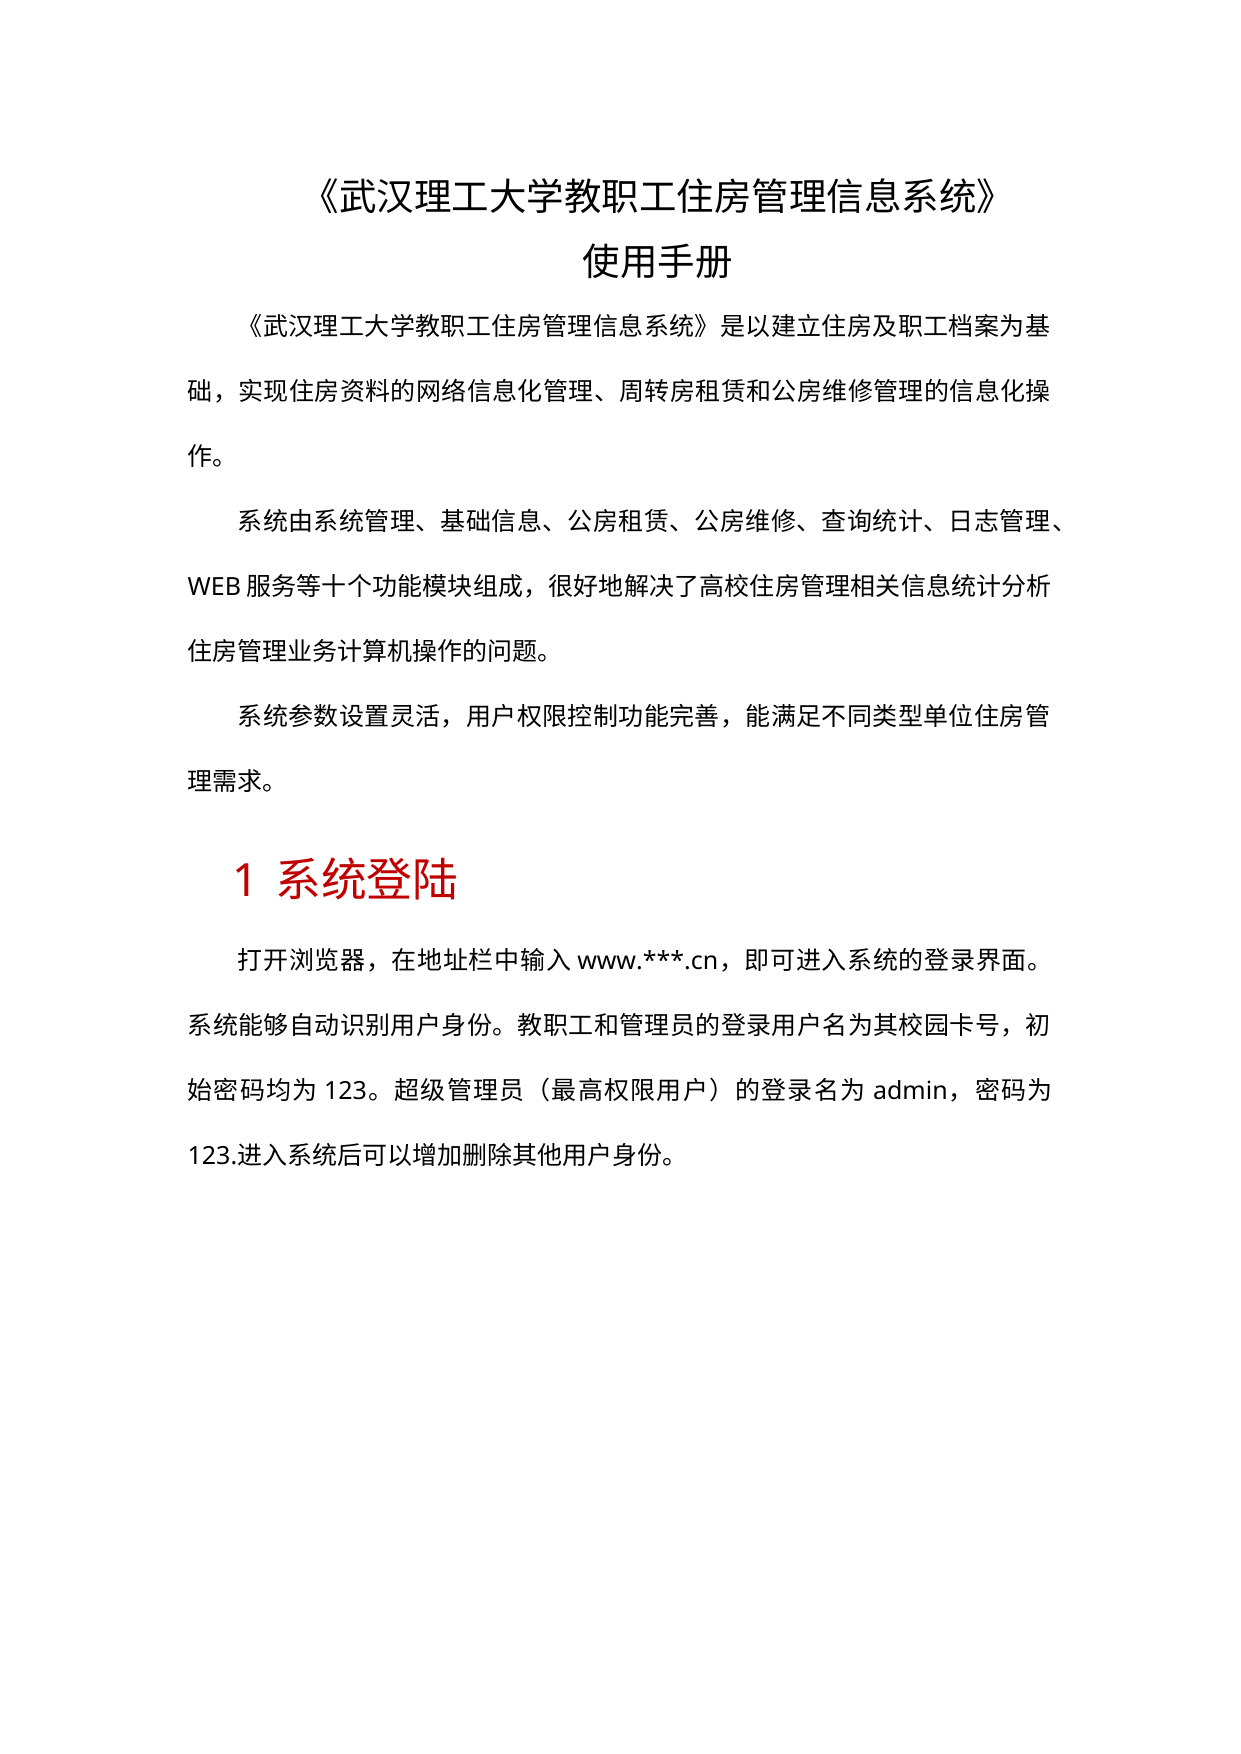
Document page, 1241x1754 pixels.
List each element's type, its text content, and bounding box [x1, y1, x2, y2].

text 系统参数设置灵活，用户权限控制功能完善，能满足不同类型单位住房管理需求。 [187, 682, 1053, 812]
text 《武汉理工大学教职工住房管理信息系统》是以建立住房及职工档案为基础，实现住房资料的网络信息化管理、周转房租赁和公房维修管理的信息化操作。 [187, 292, 1053, 487]
text 《武汉理工大学教职工住房管理信息系统》 [187, 162, 1053, 227]
text 打开浏览器，在地址栏中输入www.***.cn，即可进入系统的登录界面。系统能够自动识别用户身份。教职工和管理员的登录用户名为其校园卡号，初始密码均为123。超级管理员（最高权限用户）的登录名为admin，密码为123.进入系统后可以增加删除其他用户身份。 [187, 926, 1053, 1186]
subtitle 系统登陆 [232, 828, 1053, 926]
text 使用手册 [187, 227, 1053, 292]
text 系统由系统管理、基础信息、公房租赁、公房维修、查询统计、日志管理、WEB服务等十个功能模块组成，很好地解决了高校住房管理相关信息统计分析、住房管理业务计算机操作的问题。 [187, 487, 1053, 682]
